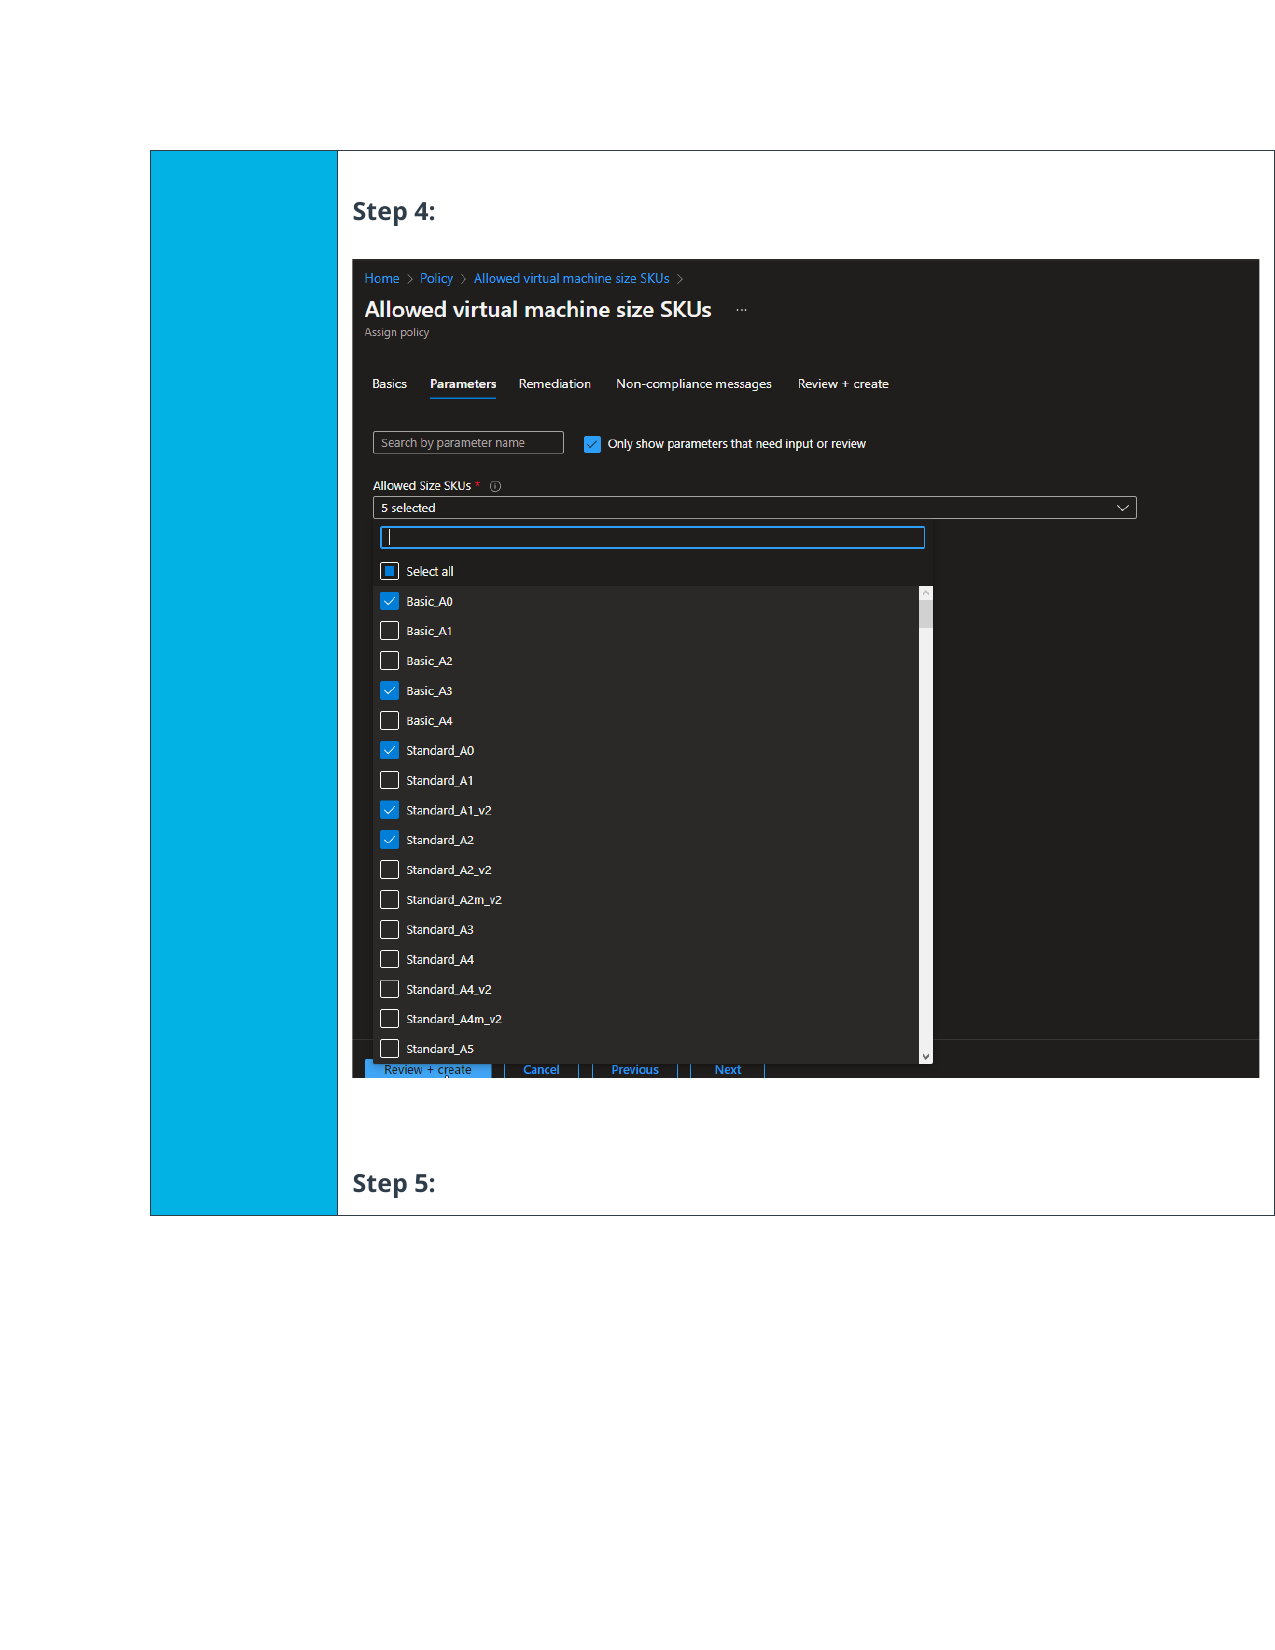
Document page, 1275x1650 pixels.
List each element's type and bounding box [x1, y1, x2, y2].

table_cell [338, 151, 1274, 1215]
table_cell [151, 151, 337, 1215]
picture [352, 259, 1260, 1078]
